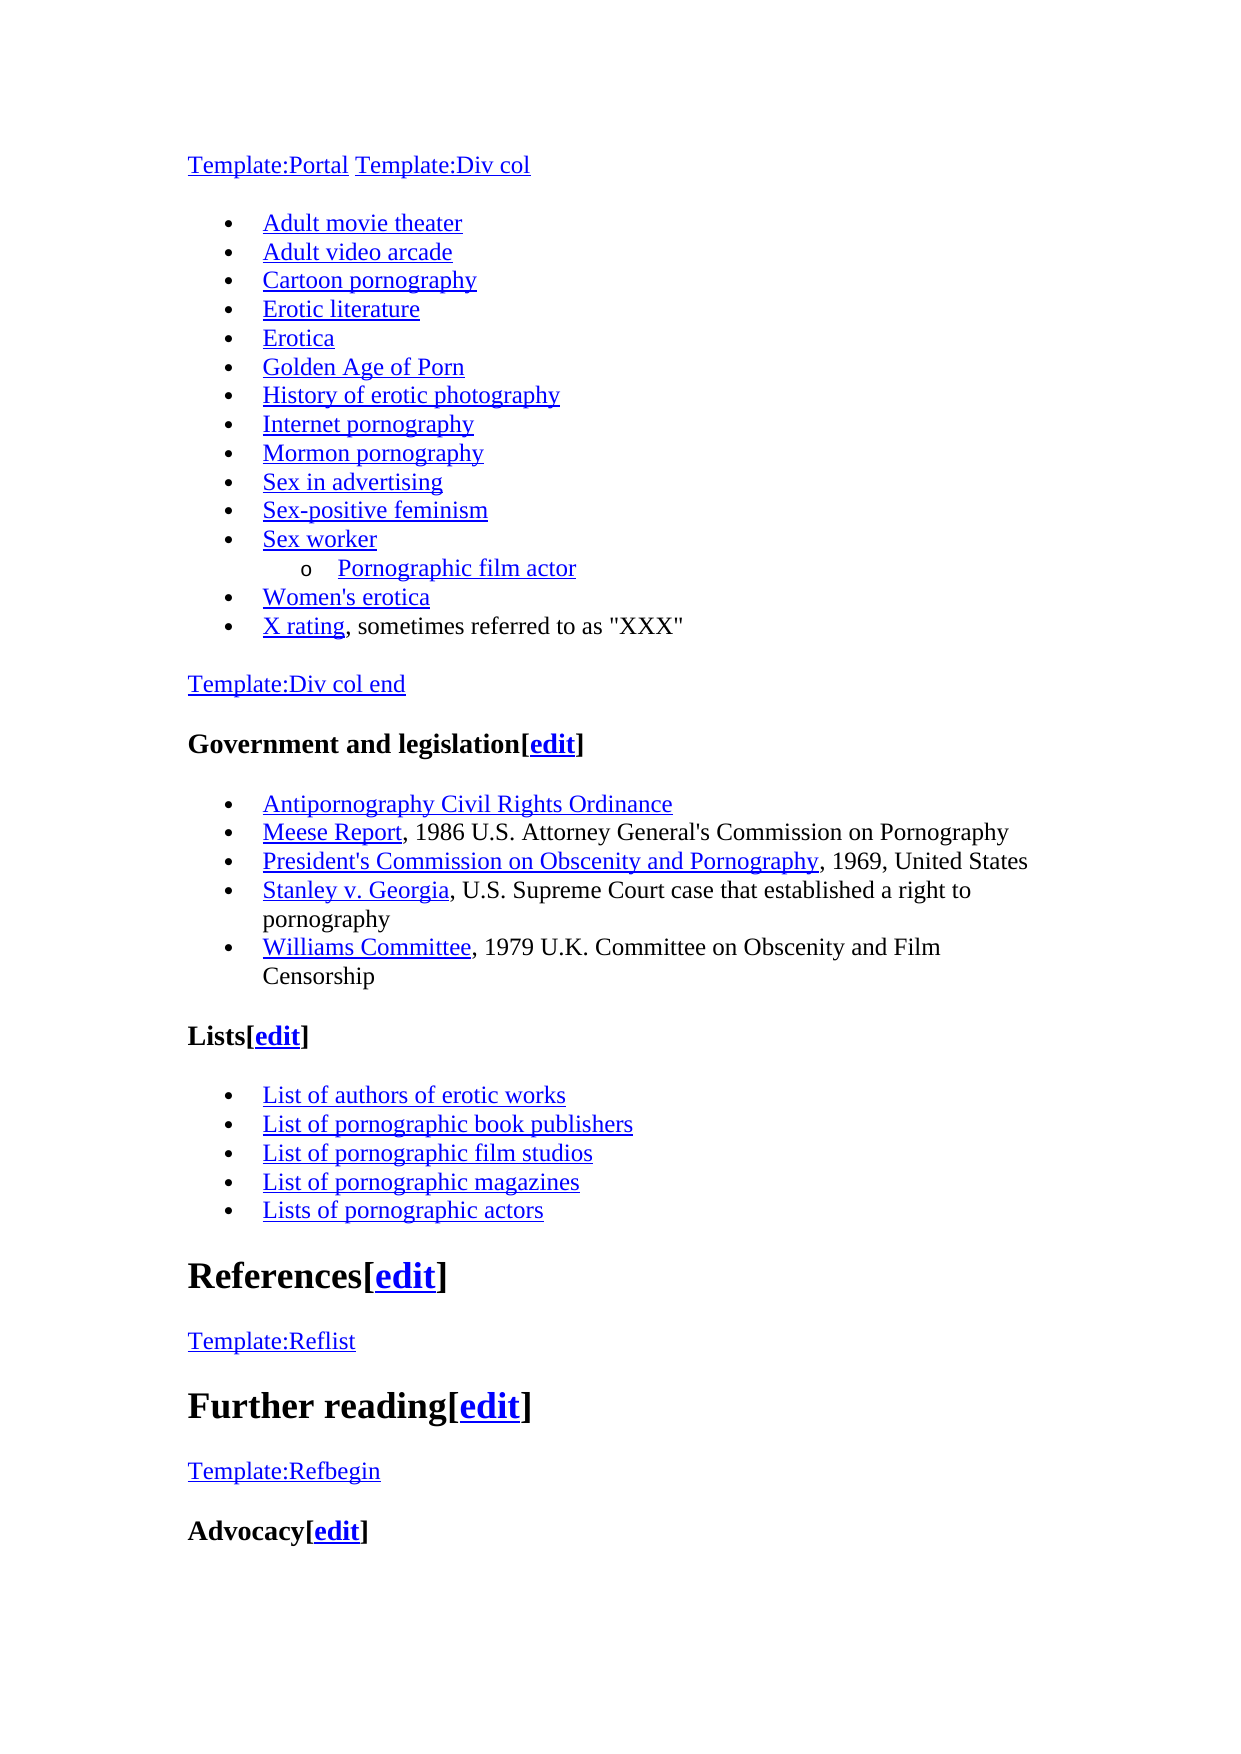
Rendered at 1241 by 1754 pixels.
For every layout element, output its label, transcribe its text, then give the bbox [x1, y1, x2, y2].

list List of pornographic film studios [225, 1138, 1053, 1167]
list X rating, sometimes referred to as "XXX" [225, 611, 1053, 640]
list Williams Committee, 1979 U.K. Committee on Obscenity and Film Censorship [225, 932, 1053, 990]
text Template:Reflist [187, 1326, 1053, 1354]
list List of pornographic magazines [225, 1167, 1053, 1196]
list Meese Report, 1986 U.S. Attorney General's Commission on Pornography [225, 817, 1053, 846]
list Sex-positive feminism [225, 495, 1053, 524]
list Pornographic film actor [300, 553, 1053, 582]
text Template:Refbegin [187, 1456, 1053, 1485]
subtitle Further reading[edit] [187, 1384, 1053, 1427]
list Erotic literature [225, 294, 1053, 323]
list List of pornographic book publishers [225, 1109, 1053, 1138]
subtitle Advocacy[edit] [187, 1514, 1053, 1546]
list History of erotic photography [225, 380, 1053, 409]
list Sex in advertising [225, 467, 1053, 495]
list Adult video arcade [225, 237, 1053, 265]
list Adult movie theater [225, 208, 1053, 237]
list Mormon pornography [225, 438, 1053, 467]
text Template:Portal Template:Div col [187, 150, 1053, 179]
list Cartoon pornography [225, 265, 1053, 294]
list Women's erotica [225, 582, 1053, 611]
list Internet pornography [225, 409, 1053, 438]
subtitle Government and legislation[edit] [187, 727, 1053, 759]
text Template:Div col end [187, 669, 1053, 698]
subtitle References[edit] [187, 1253, 1053, 1297]
list Lists of pornographic actors [225, 1196, 1053, 1224]
list Stanley v. Georgia, U.S. Supreme Court case that established a right to pornography [225, 875, 1053, 932]
list Golden Age of Porn [225, 352, 1053, 380]
list Sex worker [225, 524, 1053, 553]
list President's Commission on Obscenity and Pornography, 1969, United States [225, 846, 1053, 875]
list Antipornography Civil Rights Ordinance [225, 789, 1053, 817]
subtitle Lists[edit] [187, 1019, 1053, 1051]
list Erotica [225, 323, 1053, 352]
list List of authors of erotic works [225, 1081, 1053, 1109]
